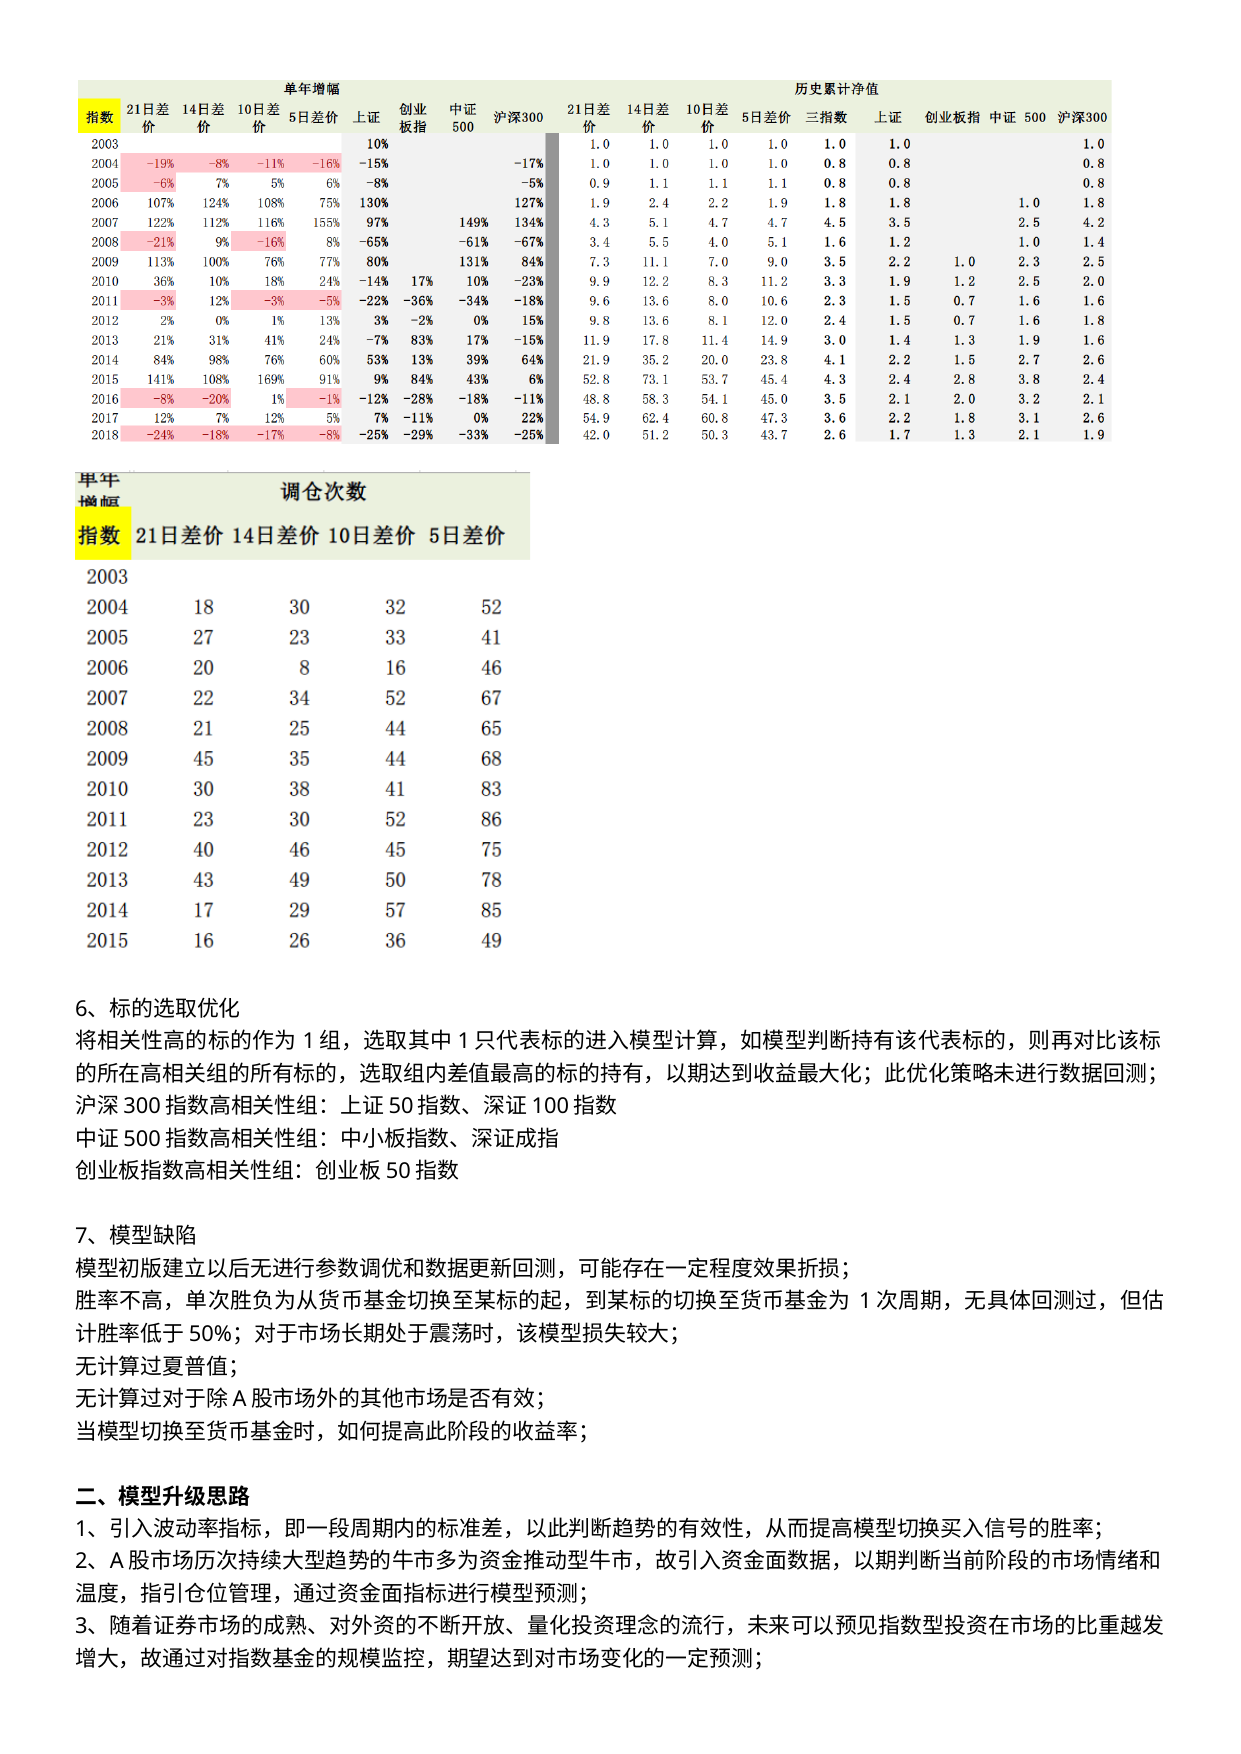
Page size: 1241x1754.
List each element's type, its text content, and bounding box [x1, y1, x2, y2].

text 胜率不高，单次胜负为从货币基金切换至某标的起，到某标的切换至货币基金为1次周期，无具体回测过，但估计胜率低于50%；对于市场长期处于震荡时，该模型损失较大； [75, 1283, 1165, 1348]
text 创业板指数高相关性组：创业板50指数 [75, 1153, 1165, 1186]
text 模型初版建立以后无进行参数调优和数据更新回测，可能存在一定程度效果折损； [75, 1251, 1165, 1283]
picture [75, 80, 1112, 444]
text 当模型切换至货币基金时，如何提高此阶段的收益率； [75, 1413, 1165, 1446]
text 将相关性高的标的作为1组，选取其中1只代表标的进入模型计算，如模型判断持有该代表标的，则再对比该标的所在高相关组的所有标的，选取组内差值最高的标的持有，以期达到收益最大化；此优化策略未进行数据回测； [75, 1023, 1165, 1088]
text 2、A股市场历次持续大型趋势的牛市多为资金推动型牛市，故引入资金面数据，以期判断当前阶段的市场情绪和温度，指引仓位管理，通过资金面指标进行模型预测； [75, 1543, 1165, 1608]
text 3、随着证券市场的成熟、对外资的不断开放、量化投资理念的流行，未来可以预见指数型投资在市场的比重越发增大，故通过对指数基金的规模监控，期望达到对市场变化的一定预测； [75, 1608, 1165, 1673]
text 1、引入波动率指标，即一段周期内的标准差，以此判断趋势的有效性，从而提高模型切换买入信号的胜率； [75, 1511, 1165, 1543]
text 中证500指数高相关性组：中小板指数、深证成指 [75, 1121, 1165, 1153]
picture [75, 470, 531, 956]
text 沪深300指数高相关性组：上证50指数、深证100指数 [75, 1088, 1165, 1121]
text 6、标的选取优化 [75, 991, 1165, 1023]
text 二、模型升级思路 [75, 1478, 1165, 1511]
text 无计算过对于除A股市场外的其他市场是否有效； [75, 1381, 1165, 1413]
text 无计算过夏普值； [75, 1348, 1165, 1381]
text 7、模型缺陷 [75, 1218, 1165, 1251]
